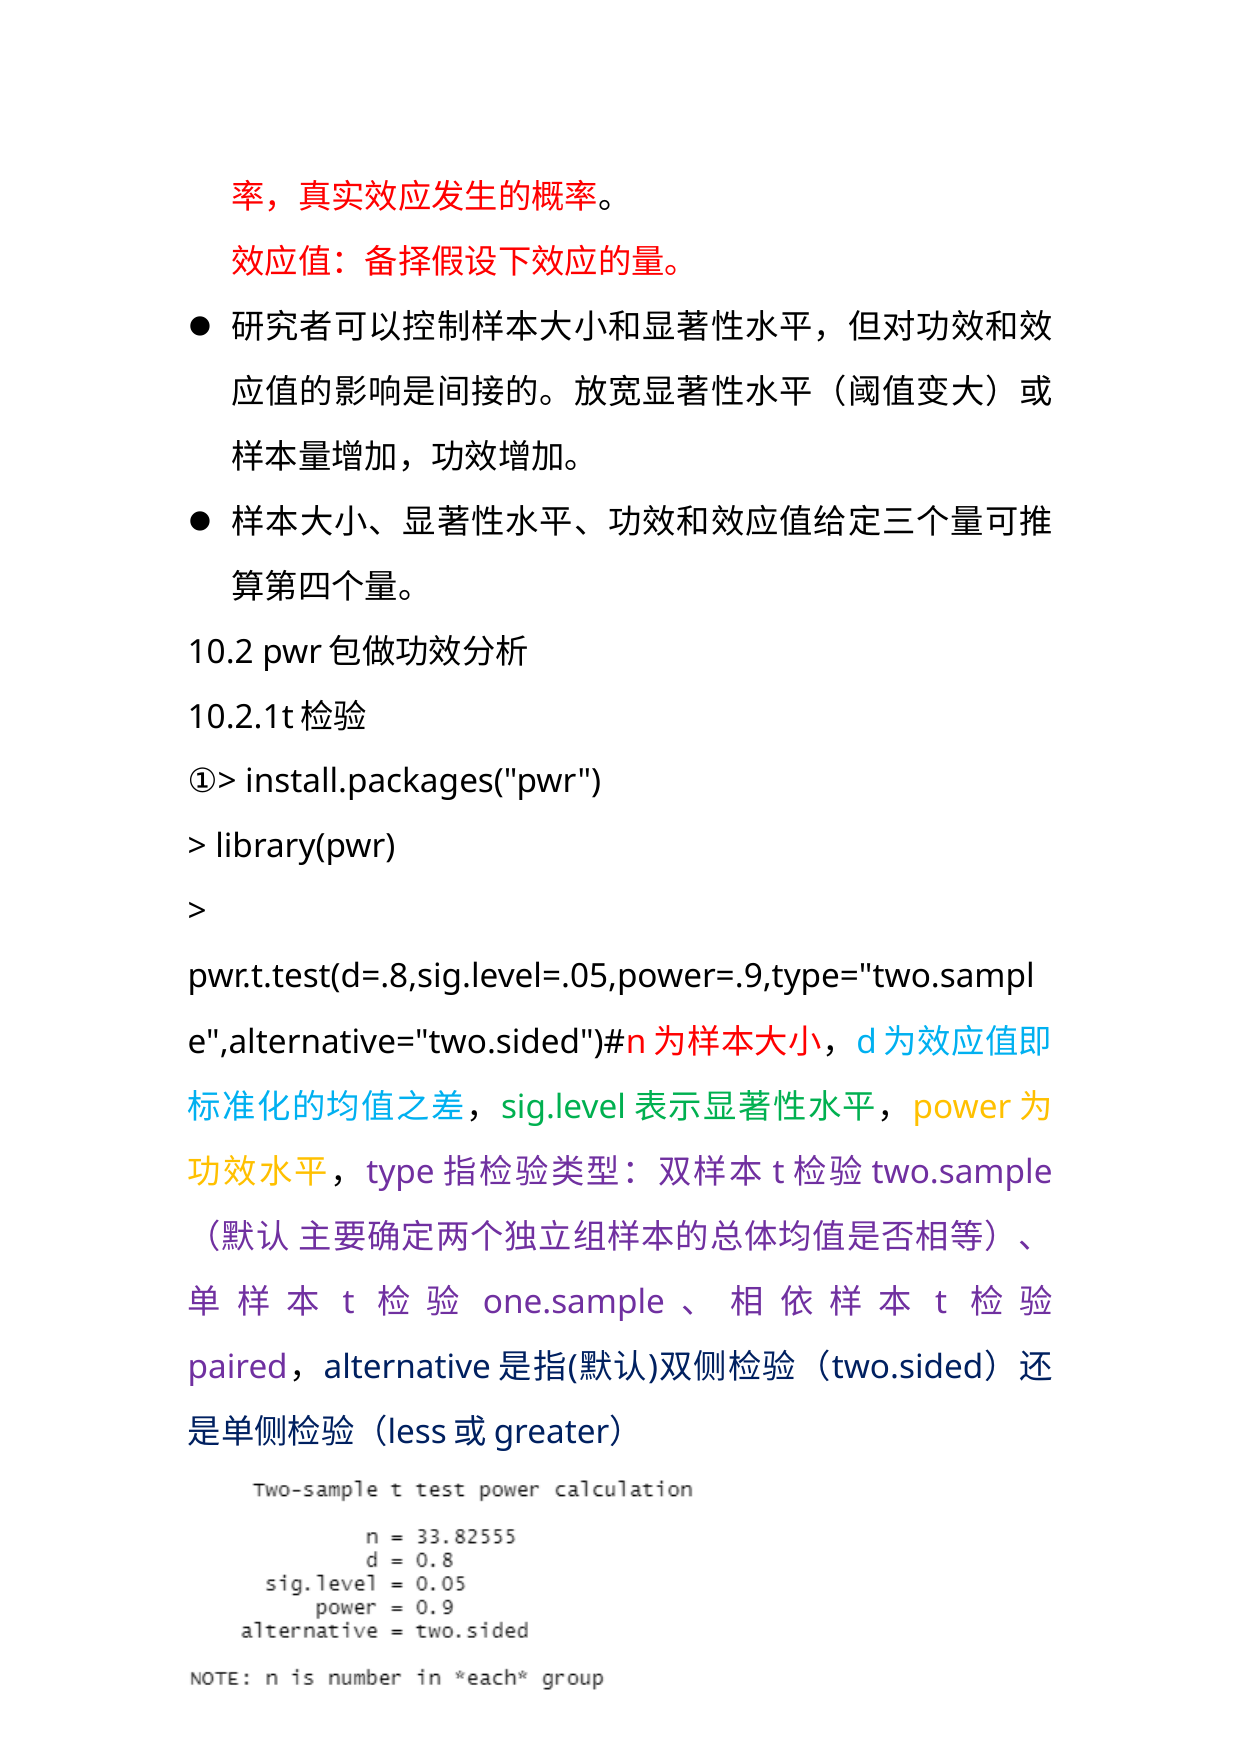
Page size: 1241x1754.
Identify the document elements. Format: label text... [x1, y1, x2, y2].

list 样本大小、显著性水平、功效和效应值给定三个量可推算第四个量。 [187, 487, 1053, 617]
picture [187, 1473, 697, 1696]
text > library(pwr) [187, 812, 1053, 877]
text ①> install.packages("pwr") [187, 747, 1053, 812]
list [231, 162, 1053, 227]
list 研究者可以控制样本大小和显著性水平，但对功效和效应值的影响是间接的。放宽显著性水平（阈值变大）或样本量增加，功效增加。 [187, 292, 1053, 487]
text 10.2 pwr包做功效分析 [187, 617, 1053, 682]
list 效应值：备择假设下效应的量。 [231, 227, 1053, 292]
text 10.2.1t检验 [187, 682, 1053, 747]
text > pwr.t.test(d=.8,sig.level=.05,power=.9,type="two.sample",alternative="two.sided")#n为样本大小，d为效应值即标准化的均值之差，sig.level表示显著性水平，power为功效水平，type指检验类型：双样本t检验two.sample（默认 主要确定两个独立组样本的总体均值是否相等）、单样本t检验one.sample、相依样本t检验paired，alternative是指(默认)双侧检验（two.sided）还是单侧检验（less或greater） [187, 877, 1053, 1462]
